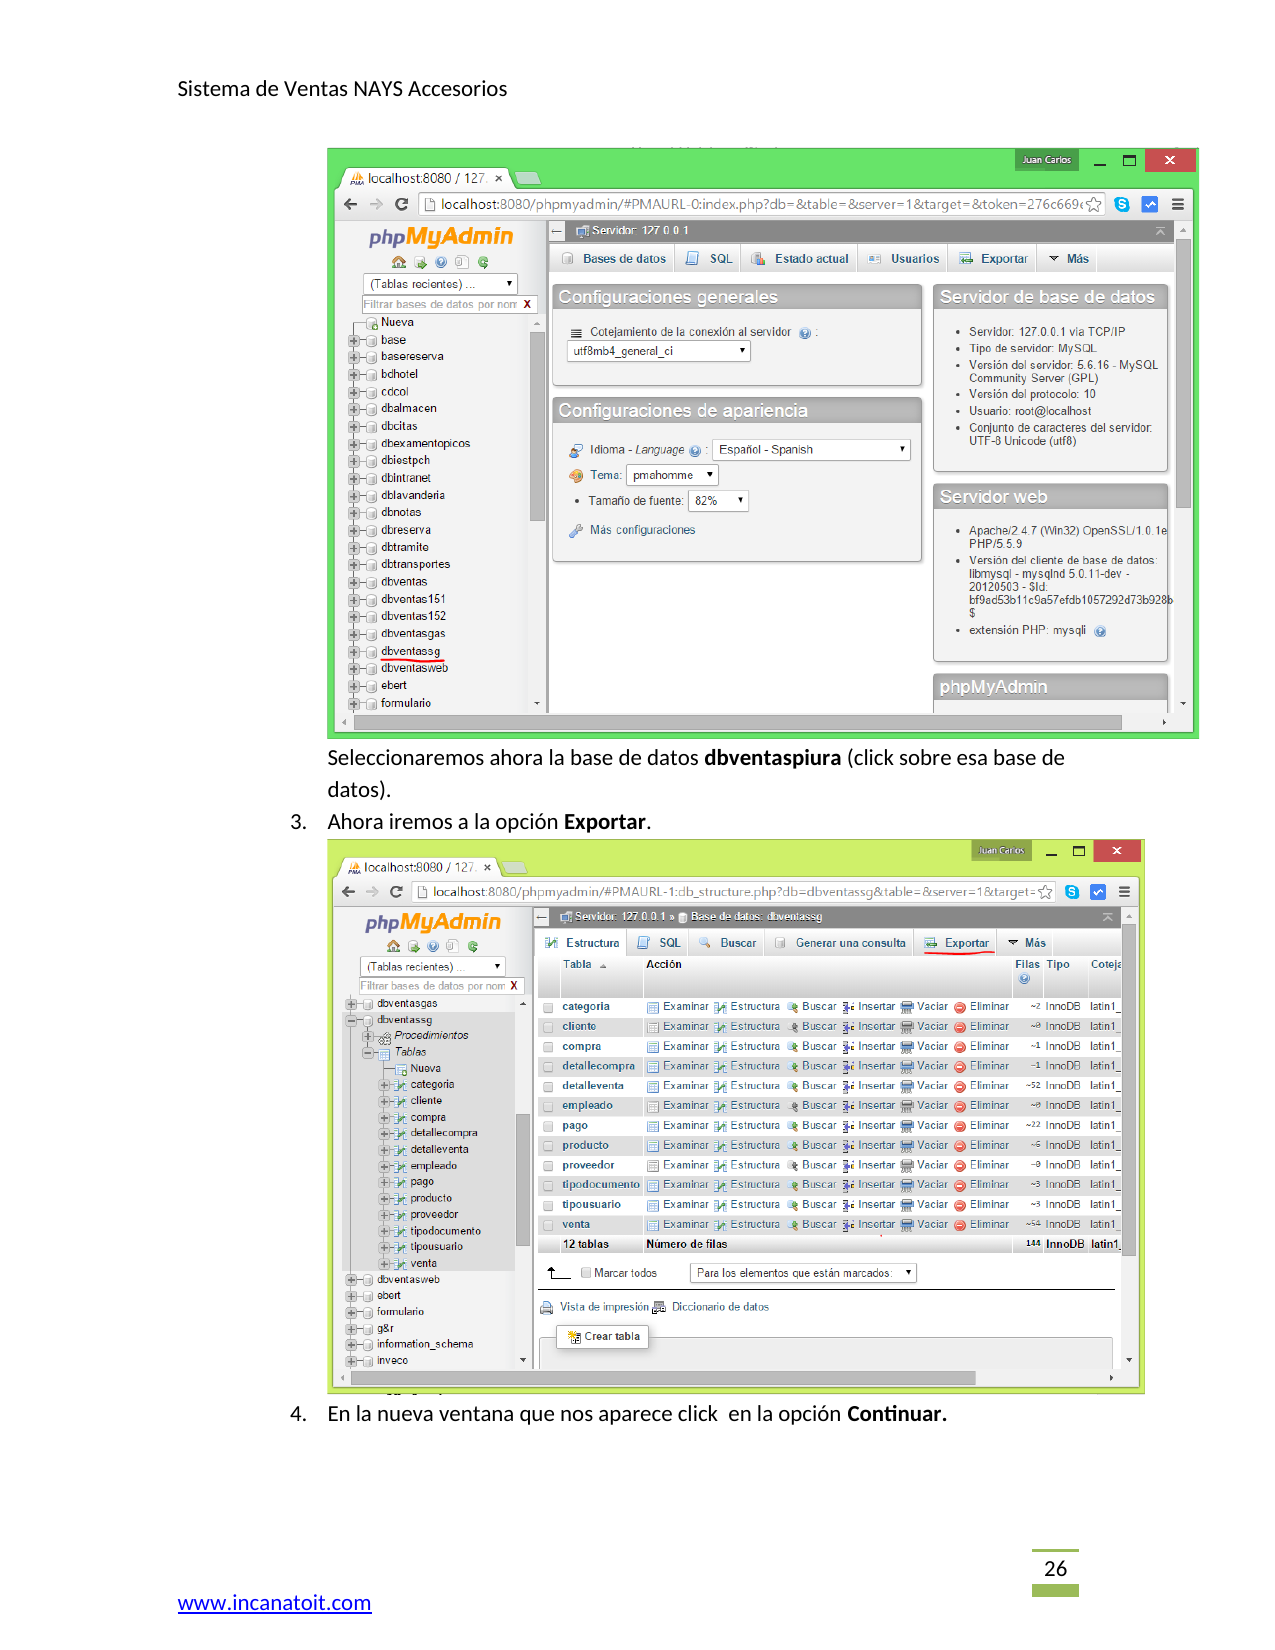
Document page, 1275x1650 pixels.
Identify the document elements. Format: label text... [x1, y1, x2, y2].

list En la nueva ventana que nos aparece click en la opción Continuar. [290, 1399, 1098, 1427]
picture [327, 147, 1200, 739]
list Ahora iremos a la opción Exportar. [290, 807, 1098, 835]
list Seleccionaremos ahora la base de datos dbventaspiura (click sobre esa base de datos). [327, 743, 1098, 803]
picture [327, 839, 1145, 1395]
